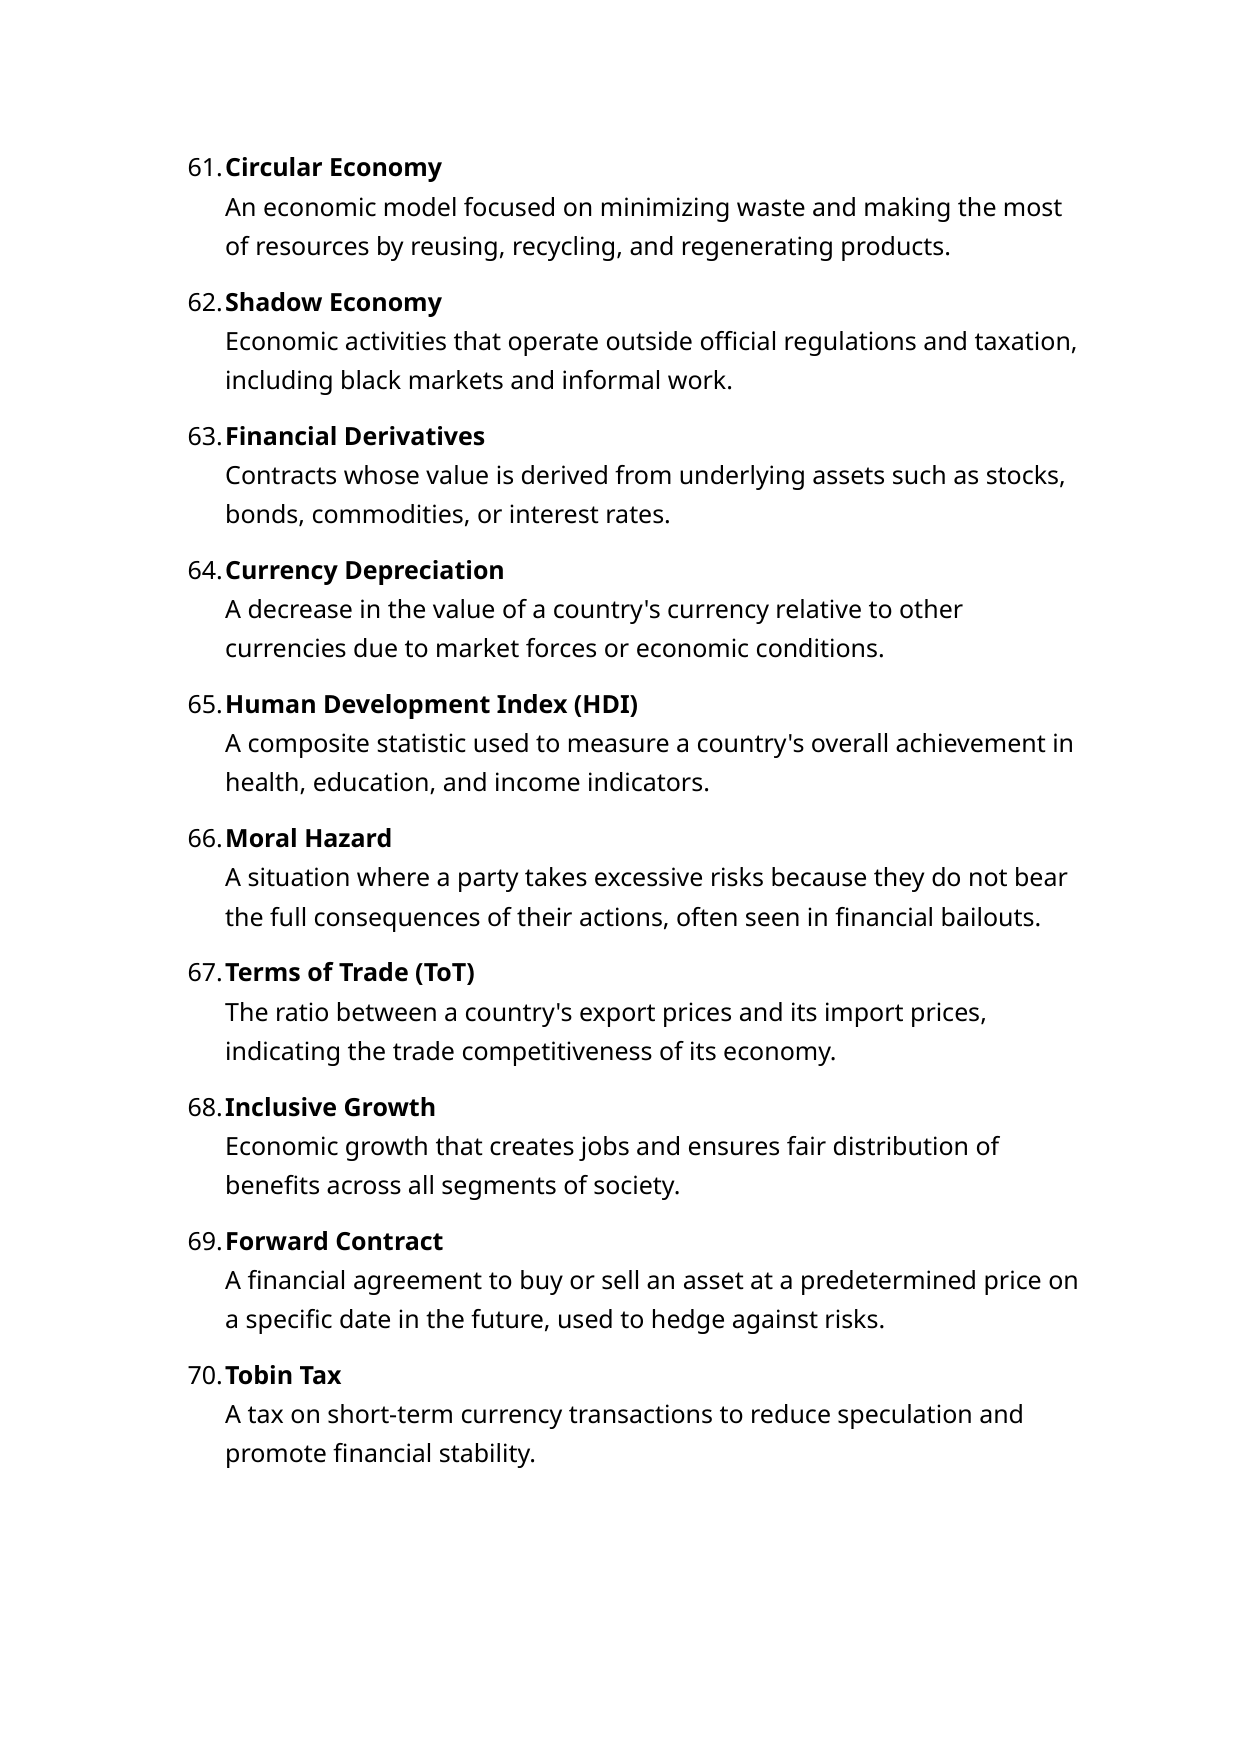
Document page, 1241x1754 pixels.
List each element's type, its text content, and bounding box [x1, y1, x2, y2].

list Terms of Trade (ToT) The ratio between a country's export prices and its import prices, indicating the trade competitiveness of its economy. [187, 955, 1090, 1067]
list Financial Derivatives Contracts whose value is derived from underlying assets such as stocks, bonds, commodities, or interest rates. [187, 418, 1090, 531]
list Inclusive Growth Economic growth that creates jobs and ensures fair distribution of benefits across all segments of society. [187, 1089, 1090, 1202]
list Human Development Index (HDI) A composite statistic used to measure a country's overall achievement in health, education, and income indicators. [187, 687, 1090, 799]
list Tobin Tax A tax on short-term currency transactions to reduce speculation and promote financial stability. [187, 1357, 1090, 1470]
list Circular Economy An economic model focused on minimizing waste and making the most of resources by reusing, recycling, and regenerating products. [187, 150, 1090, 262]
list Moral Hazard A situation where a party takes excessive risks because they do not bear the full consequences of their actions, often seen in financial bailouts. [187, 821, 1090, 933]
list Currency Depreciation A decrease in the value of a country's currency relative to other currencies due to market forces or economic conditions. [187, 552, 1090, 665]
list Shadow Economy Economic activities that operate outside official regulations and taxation, including black markets and informal work. [187, 284, 1090, 397]
list Forward Contract A financial agreement to buy or sell an asset at a predetermined price on a specific date in the future, used to hedge against risks. [187, 1223, 1090, 1336]
